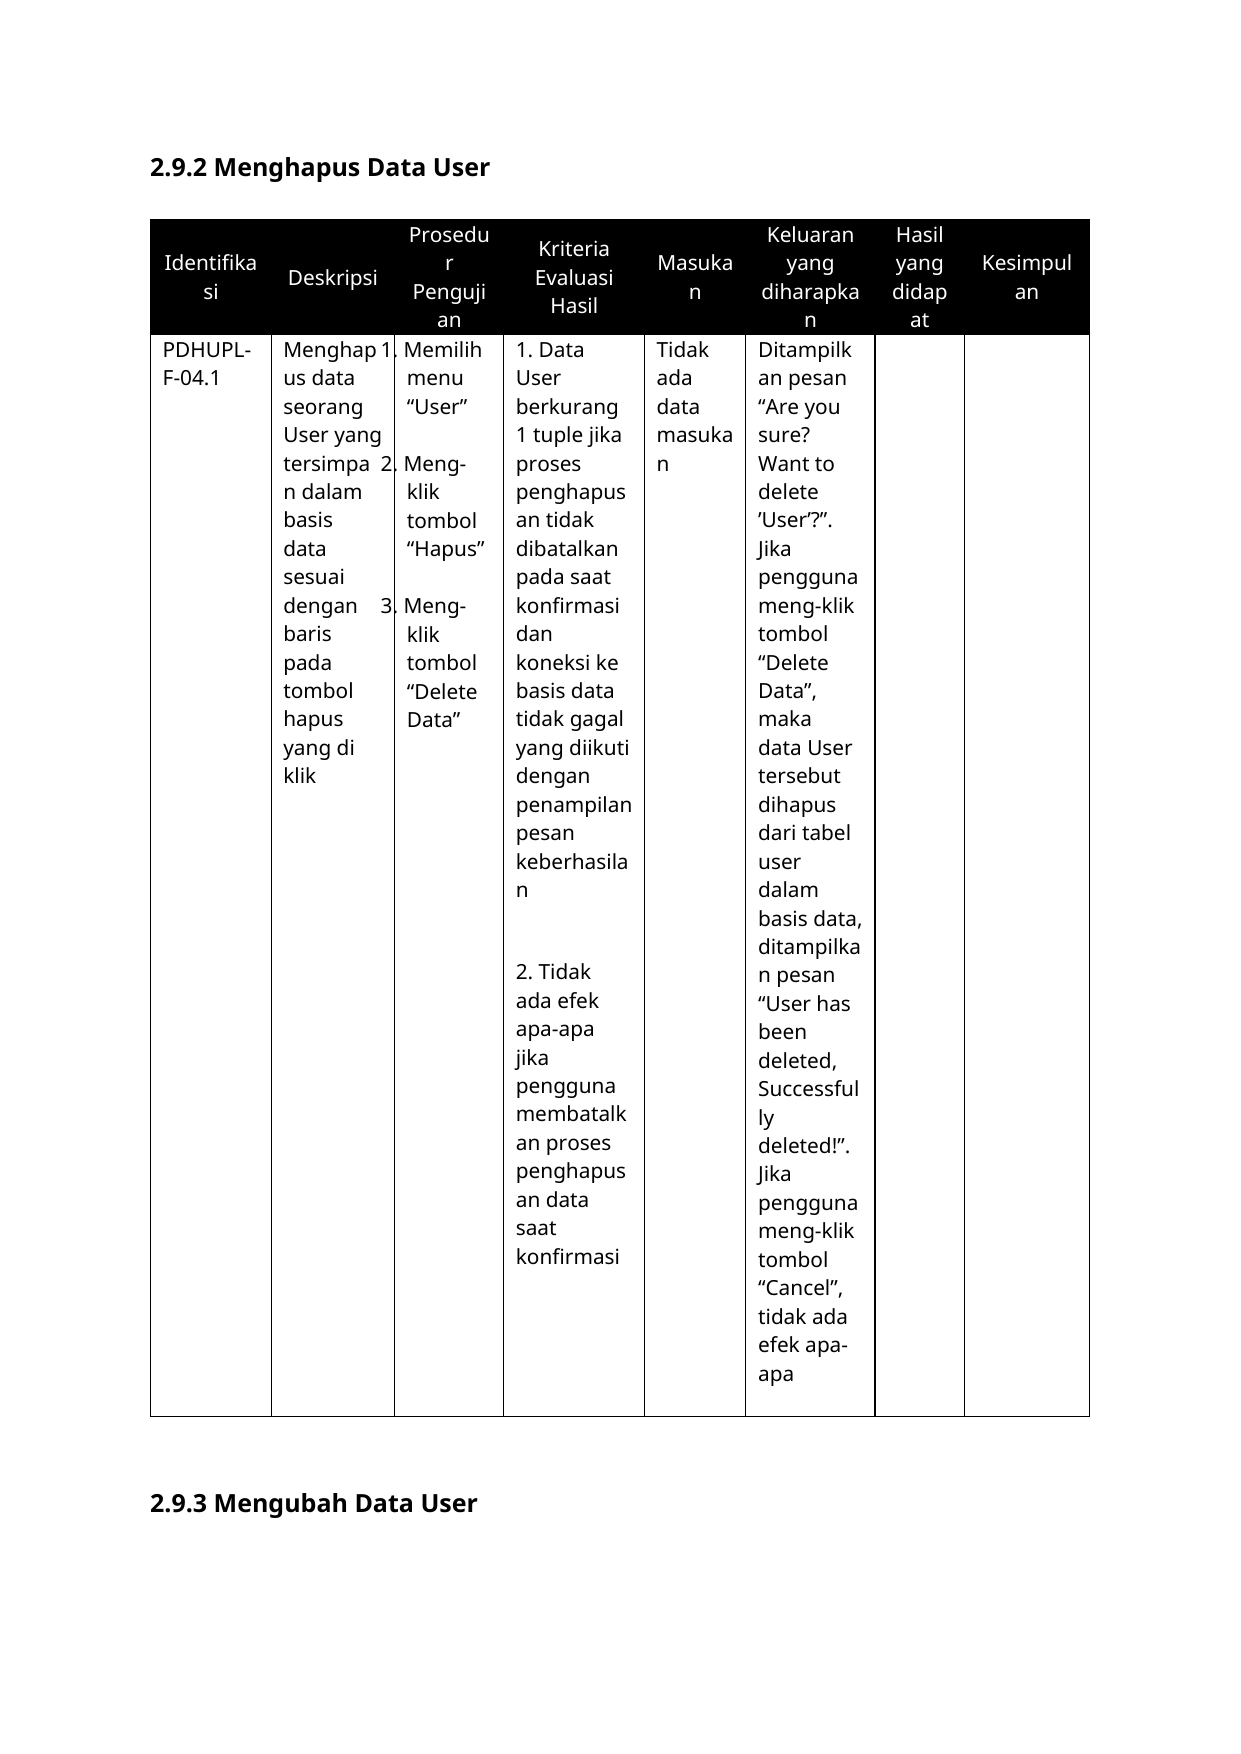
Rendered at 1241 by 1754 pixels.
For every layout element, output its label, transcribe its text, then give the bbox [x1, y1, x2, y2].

table_header Identifikasi [151, 220, 271, 334]
table_cell 1. Data User berkurang 1 tuple jika proses penghapusan tidak dibatalkan pada saat konfirmasi dan koneksi ke basis data tidak gagal yang diikuti dengan penampilan pesan keberhasilan 2. Tidak ada efek apa-apa jika pengguna membatalkan proses penghapusan data saat konfirmasi [504, 335, 644, 1416]
text 2.9.3 Mengubah Data User [150, 1486, 1090, 1520]
table_cell Tidak ada data masukan [645, 335, 745, 1416]
table_cell [876, 335, 964, 1416]
table_header Kriteria Evaluasi Hasil [504, 220, 644, 334]
table_cell PDHUPL-F-04.1 [151, 335, 271, 1416]
table_cell [965, 335, 1089, 1416]
text 2.9.2 Menghapus Data User [150, 150, 1090, 184]
table_header Keluaran yang diharapkan [746, 220, 874, 334]
table_header Prosedur Pengujian [395, 220, 503, 334]
table_header Masukan [645, 220, 745, 334]
table_cell 1. Memilih menu “User” 2. Meng-klik tombol “Hapus” 3. Meng-klik tombol “Delete Data” [395, 335, 503, 1416]
table_header Deskripsi [272, 220, 394, 334]
table_cell Menghapus data seorang User yang tersimpan dalam basis data sesuai dengan baris pada tombol hapus yang di klik [272, 335, 394, 1416]
table_header Hasil yang didapat [876, 220, 964, 334]
table_header Kesimpulan [965, 220, 1089, 334]
table_cell Ditampilkan pesan “Are you sure? Want to delete ’User’?”. Jika pengguna meng-klik tombol “Delete Data”, maka data User tersebut dihapus dari tabel user dalam basis data, ditampilkan pesan “User has been deleted, Successfully deleted!”. Jika pengguna meng-klik tombol “Cancel”, tidak ada efek apa-apa [746, 335, 874, 1416]
